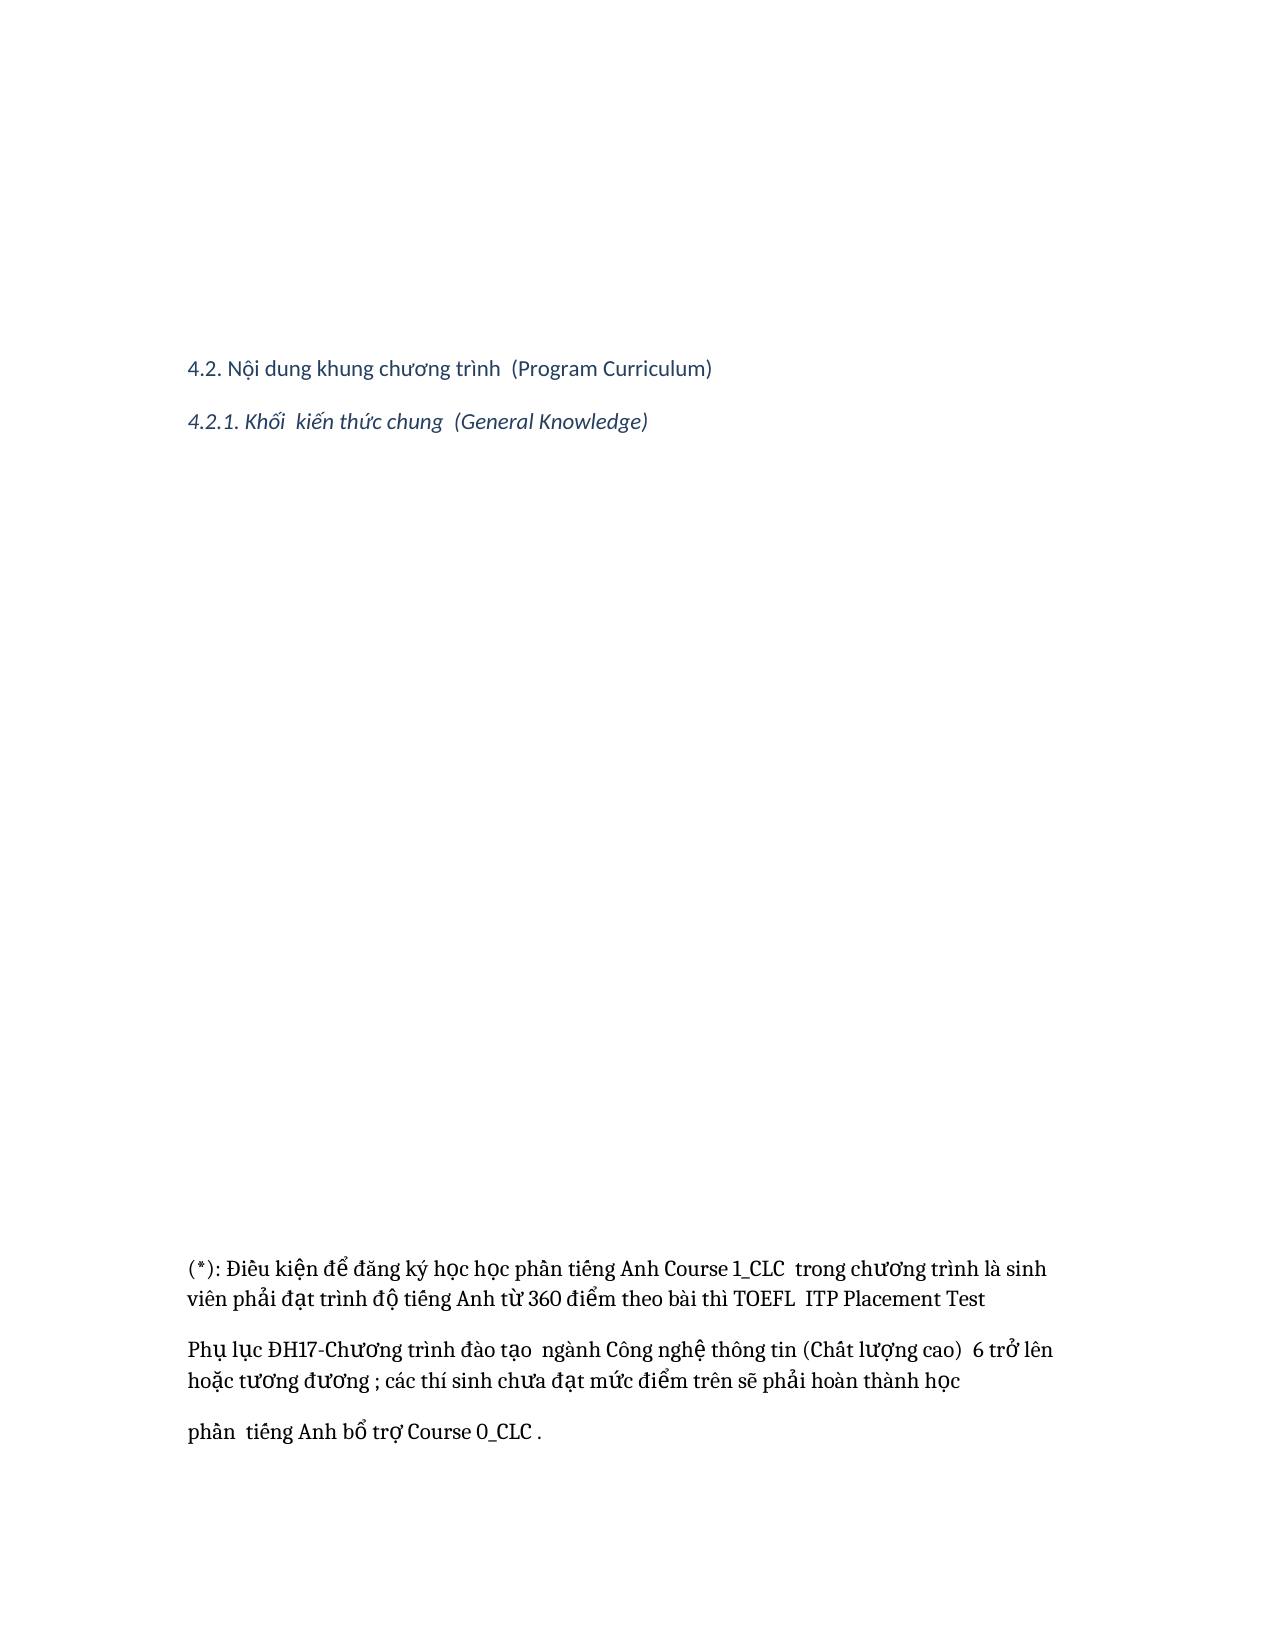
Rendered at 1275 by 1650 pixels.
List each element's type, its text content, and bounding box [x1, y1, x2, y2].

text Phụ lục ĐH17-Chương trình đào tạo ngành Công nghệ thông tin (Chất lượng cao) 6 trở lên hoặc tương đương ; các thí sinh chưa đạt mức điểm trên sẽ phải hoàn thành học [187, 1337, 1087, 1394]
subtitle 4.2.1. Khối kiến thức chung (General Knowledge) [187, 407, 1087, 435]
text (*): Điều kiện để đăng ký học học phần tiếng Anh Course 1_CLC trong chương trình là sinh viên phải đạt trình độ tiếng Anh từ 360 điểm theo bài thì TOEFL ITP Placement Test [187, 1256, 1087, 1313]
subtitle 4.2. Nội dung khung chương trình (Program Curriculum) [187, 354, 1087, 382]
text phần tiếng Anh bổ trợ Course 0_CLC . [187, 1418, 1087, 1445]
